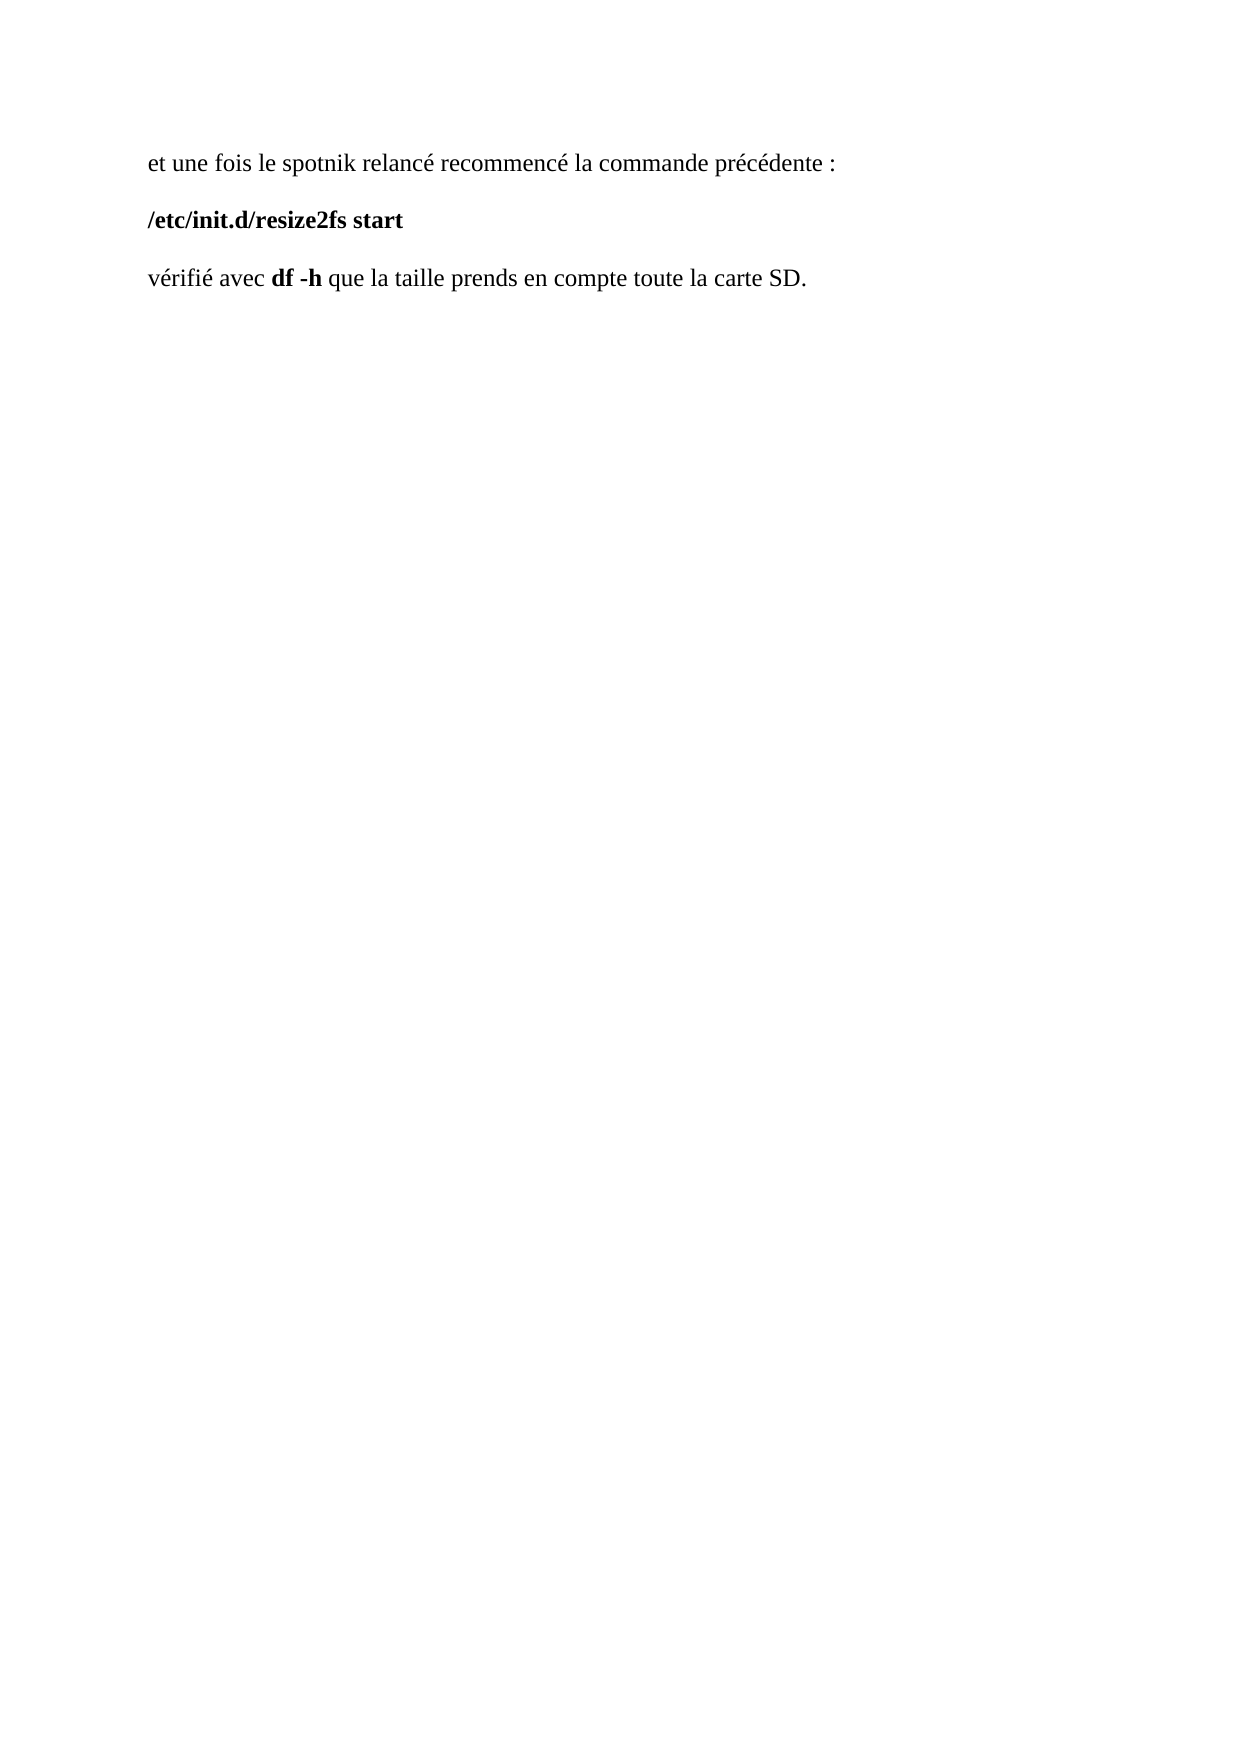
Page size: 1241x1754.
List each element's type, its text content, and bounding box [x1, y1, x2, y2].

text et une fois le spotnik relancé recommencé la commande précédente : [148, 148, 1093, 176]
text /etc/init.d/resize2fs start [148, 206, 1093, 234]
text vérifié avec df -h que la taille prends en compte toute la carte SD. [148, 263, 1093, 292]
